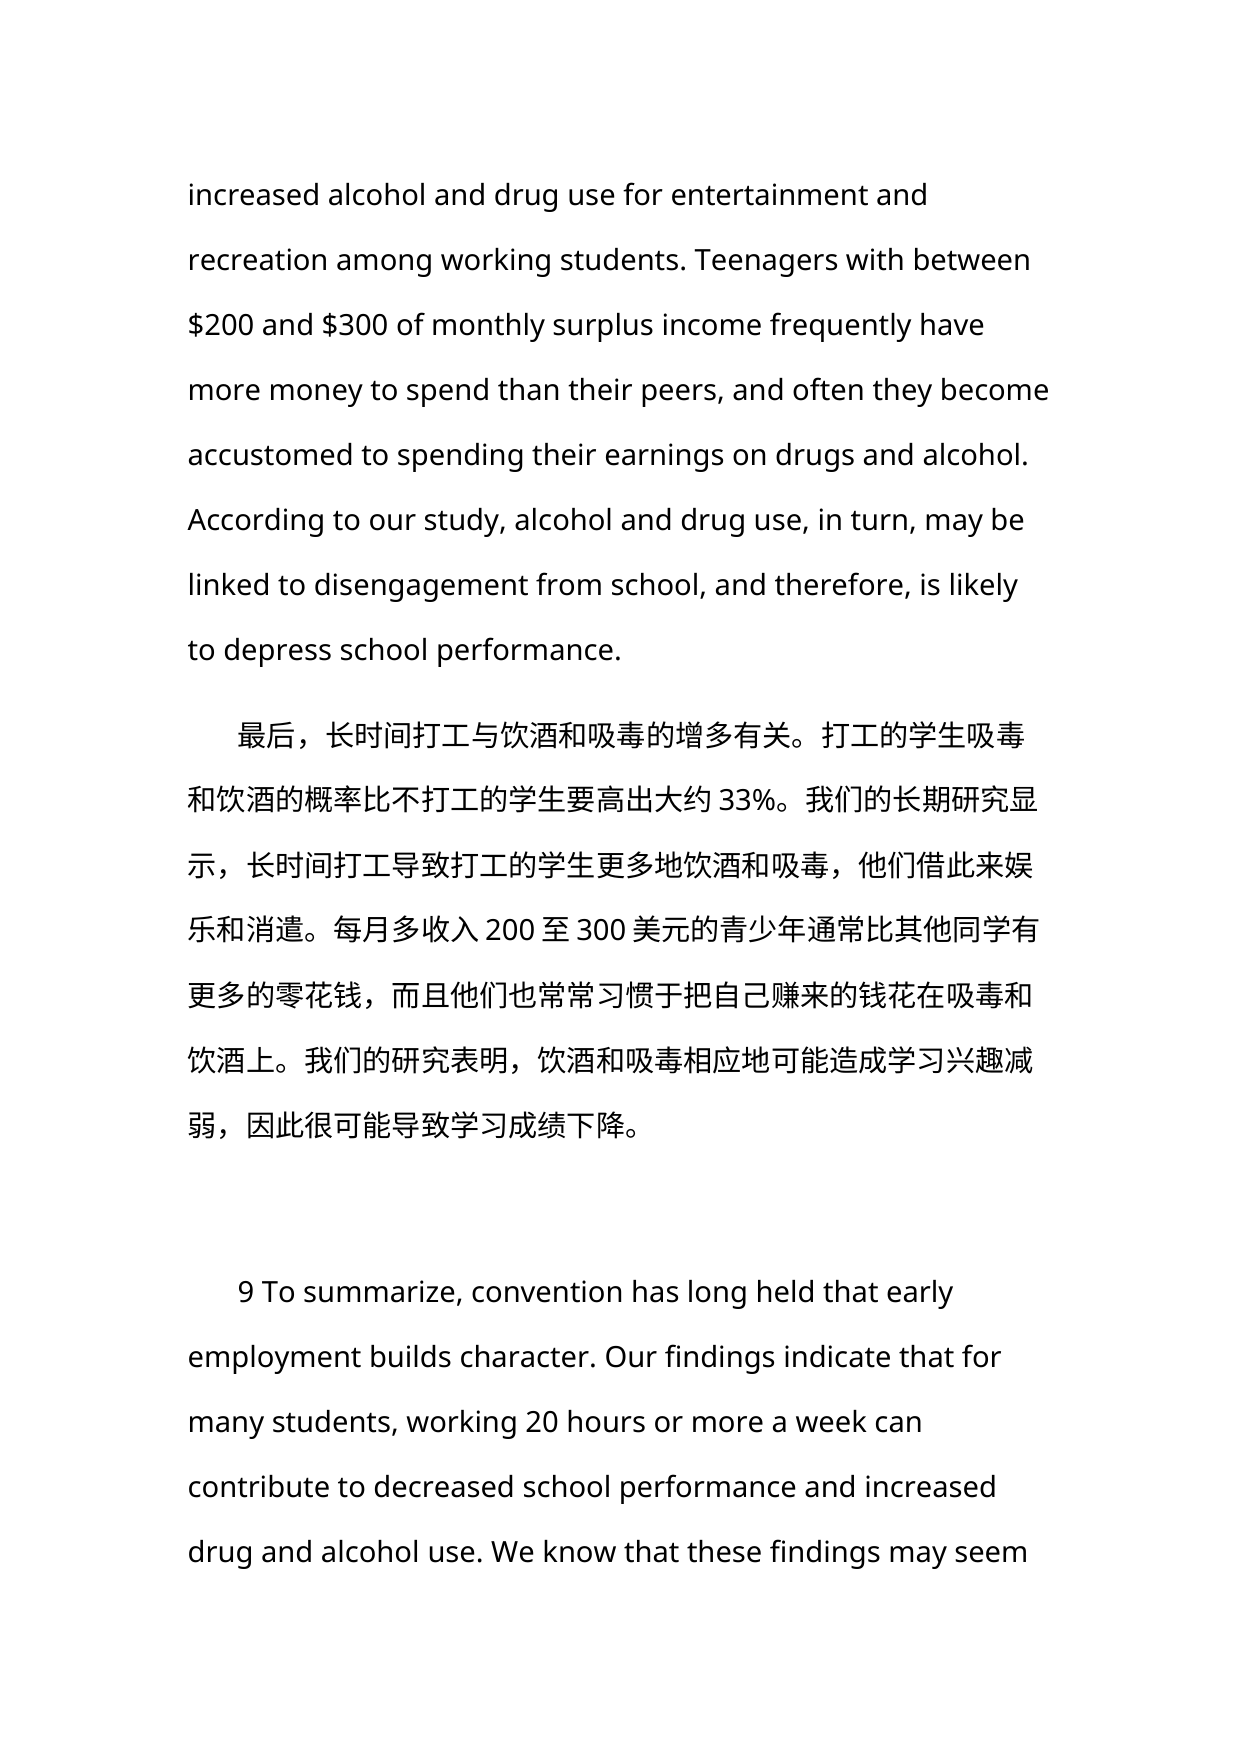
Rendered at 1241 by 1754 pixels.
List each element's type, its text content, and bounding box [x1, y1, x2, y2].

text 最后，长时间打工与饮酒和吸毒的增多有关。打工的学生吸毒和饮酒的概率比不打工的学生要高出大约33%。我们的长期研究显示，长时间打工导致打工的学生更多地饮酒和吸毒，他们借此来娱乐和消遣。每月多收入200至300美元的青少年通常比其他同学有更多的零花钱，而且他们也常常习惯于把自己赚来的钱花在吸毒和饮酒上。我们的研究表明，饮酒和吸毒相应地可能造成学习兴趣减弱，因此很可能导致学习成绩下降。 [187, 701, 1053, 1156]
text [187, 162, 1053, 682]
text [187, 1258, 1053, 1583]
